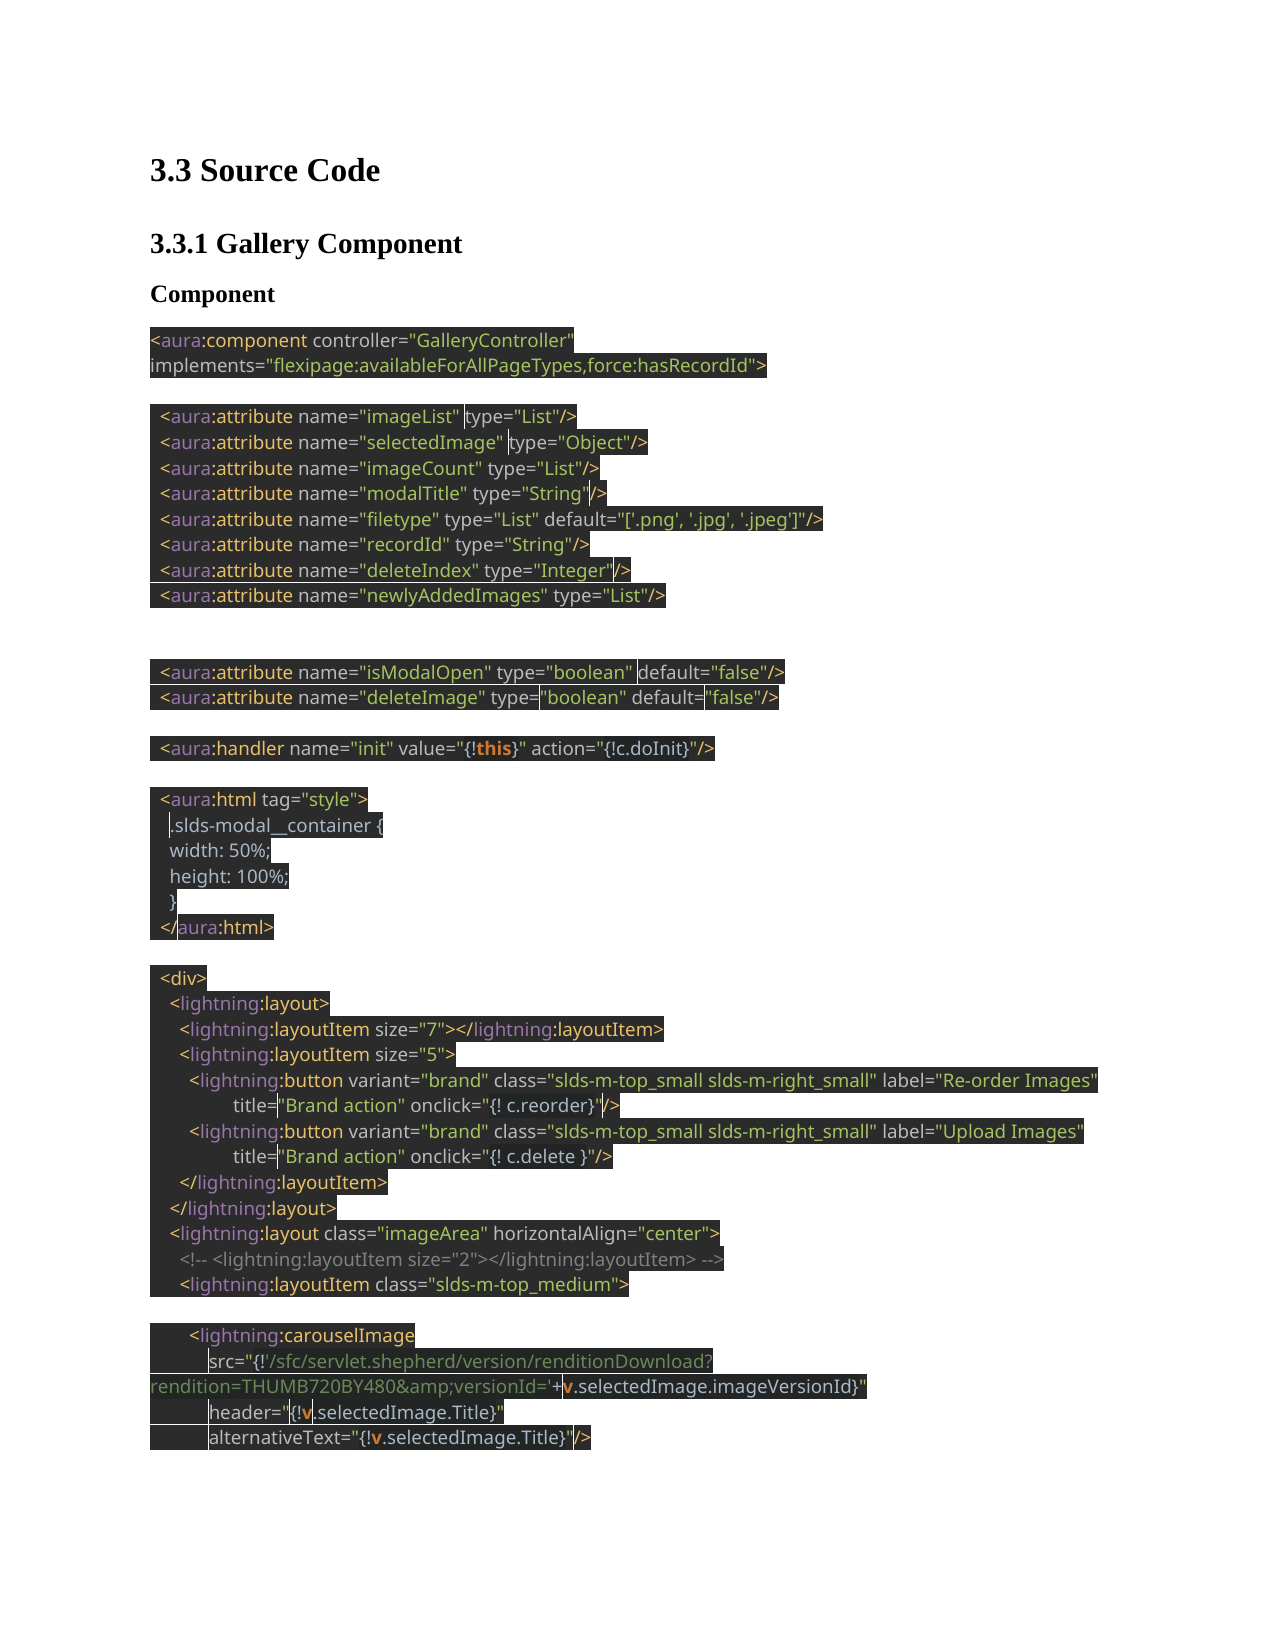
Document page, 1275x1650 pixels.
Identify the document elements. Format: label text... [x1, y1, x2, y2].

text Component [150, 279, 1125, 308]
text 3.3.1 Gallery Component [150, 227, 1125, 260]
text 3.3 Source Code [150, 150, 1125, 188]
